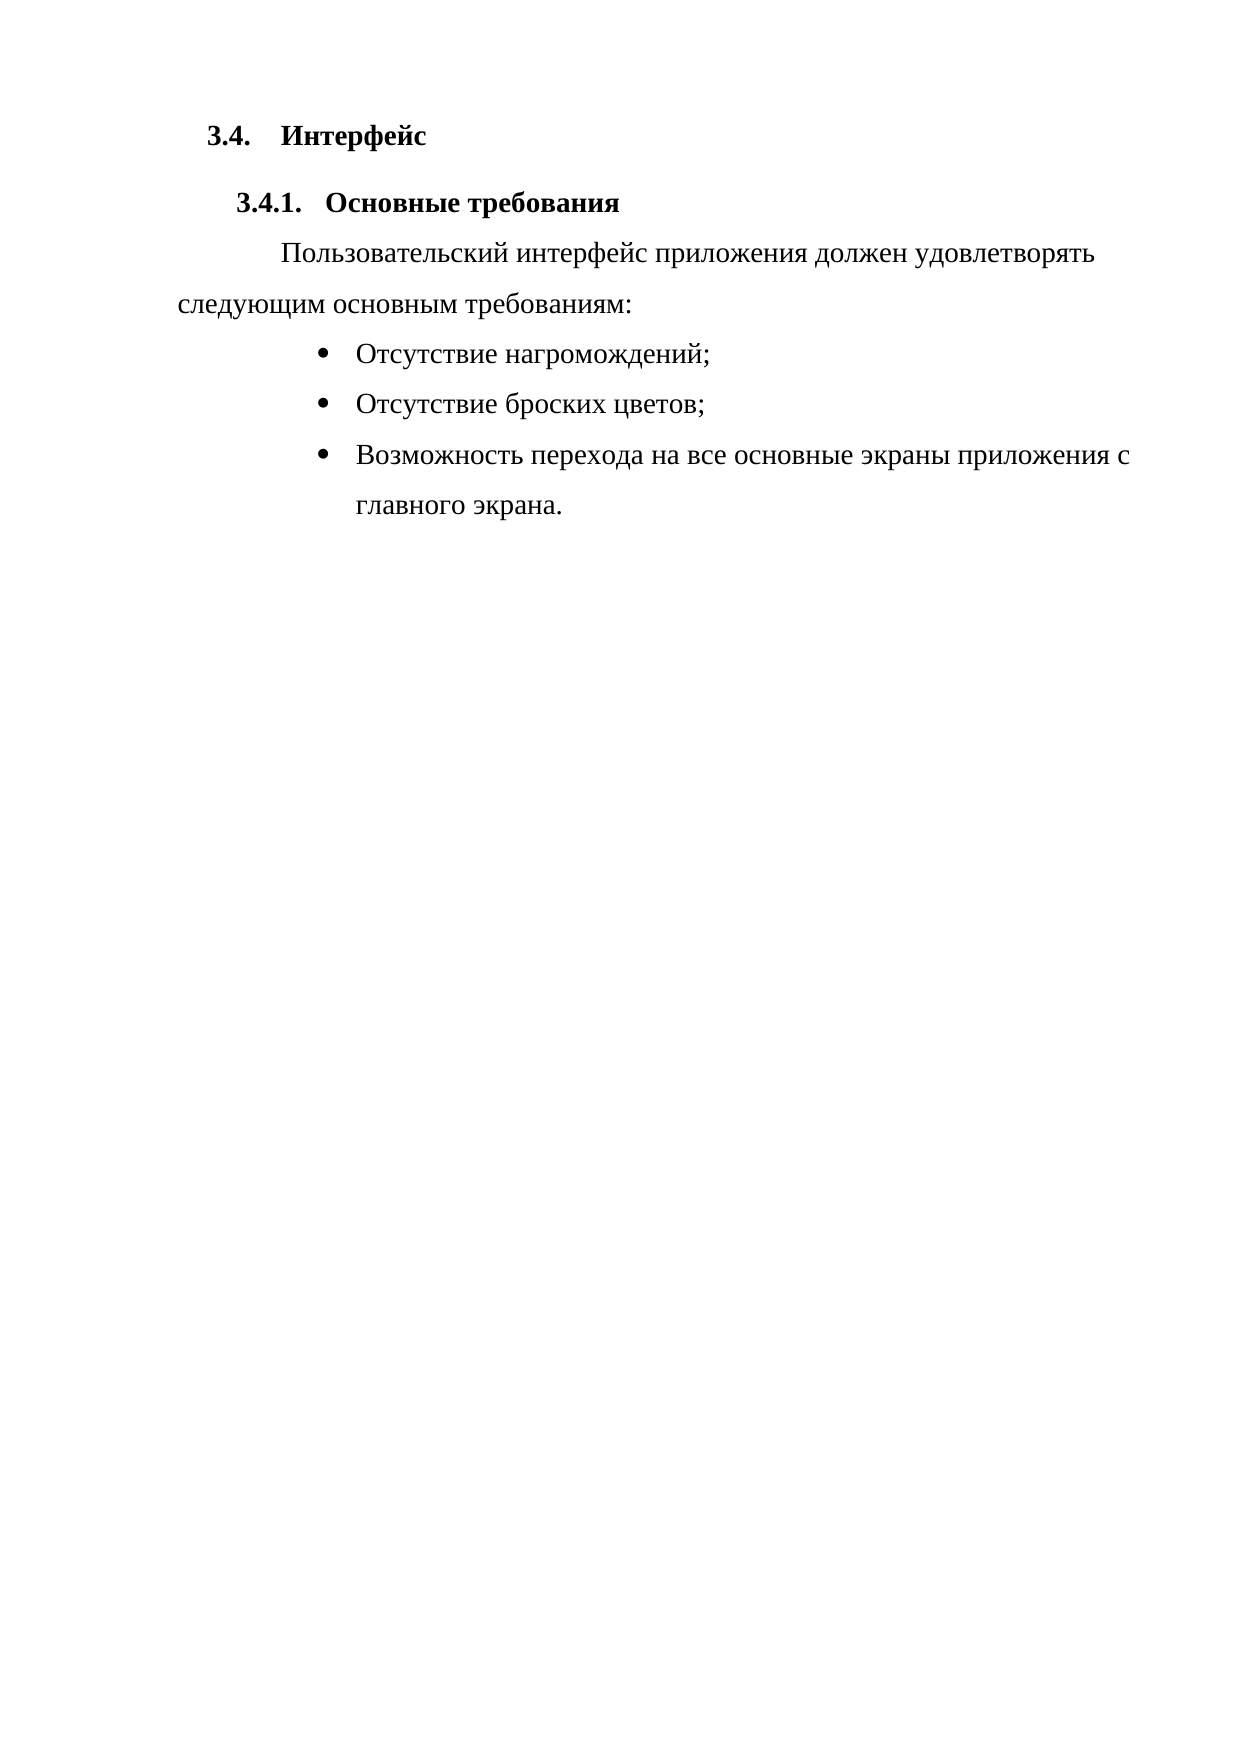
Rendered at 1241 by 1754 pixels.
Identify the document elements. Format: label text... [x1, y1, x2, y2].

subtitle Основные требования [236, 185, 1152, 219]
list Возможность перехода на все основные экраны приложения с главного экрана. [318, 437, 1152, 521]
text Пользовательский интерфейс приложения должен удовлетворять следующим основным требованиям: [177, 235, 1152, 319]
list Отсутствие броских цветов; [318, 386, 1152, 420]
list Отсутствие нагромождений; [318, 336, 1152, 370]
subtitle Интерфейс [207, 118, 1152, 152]
